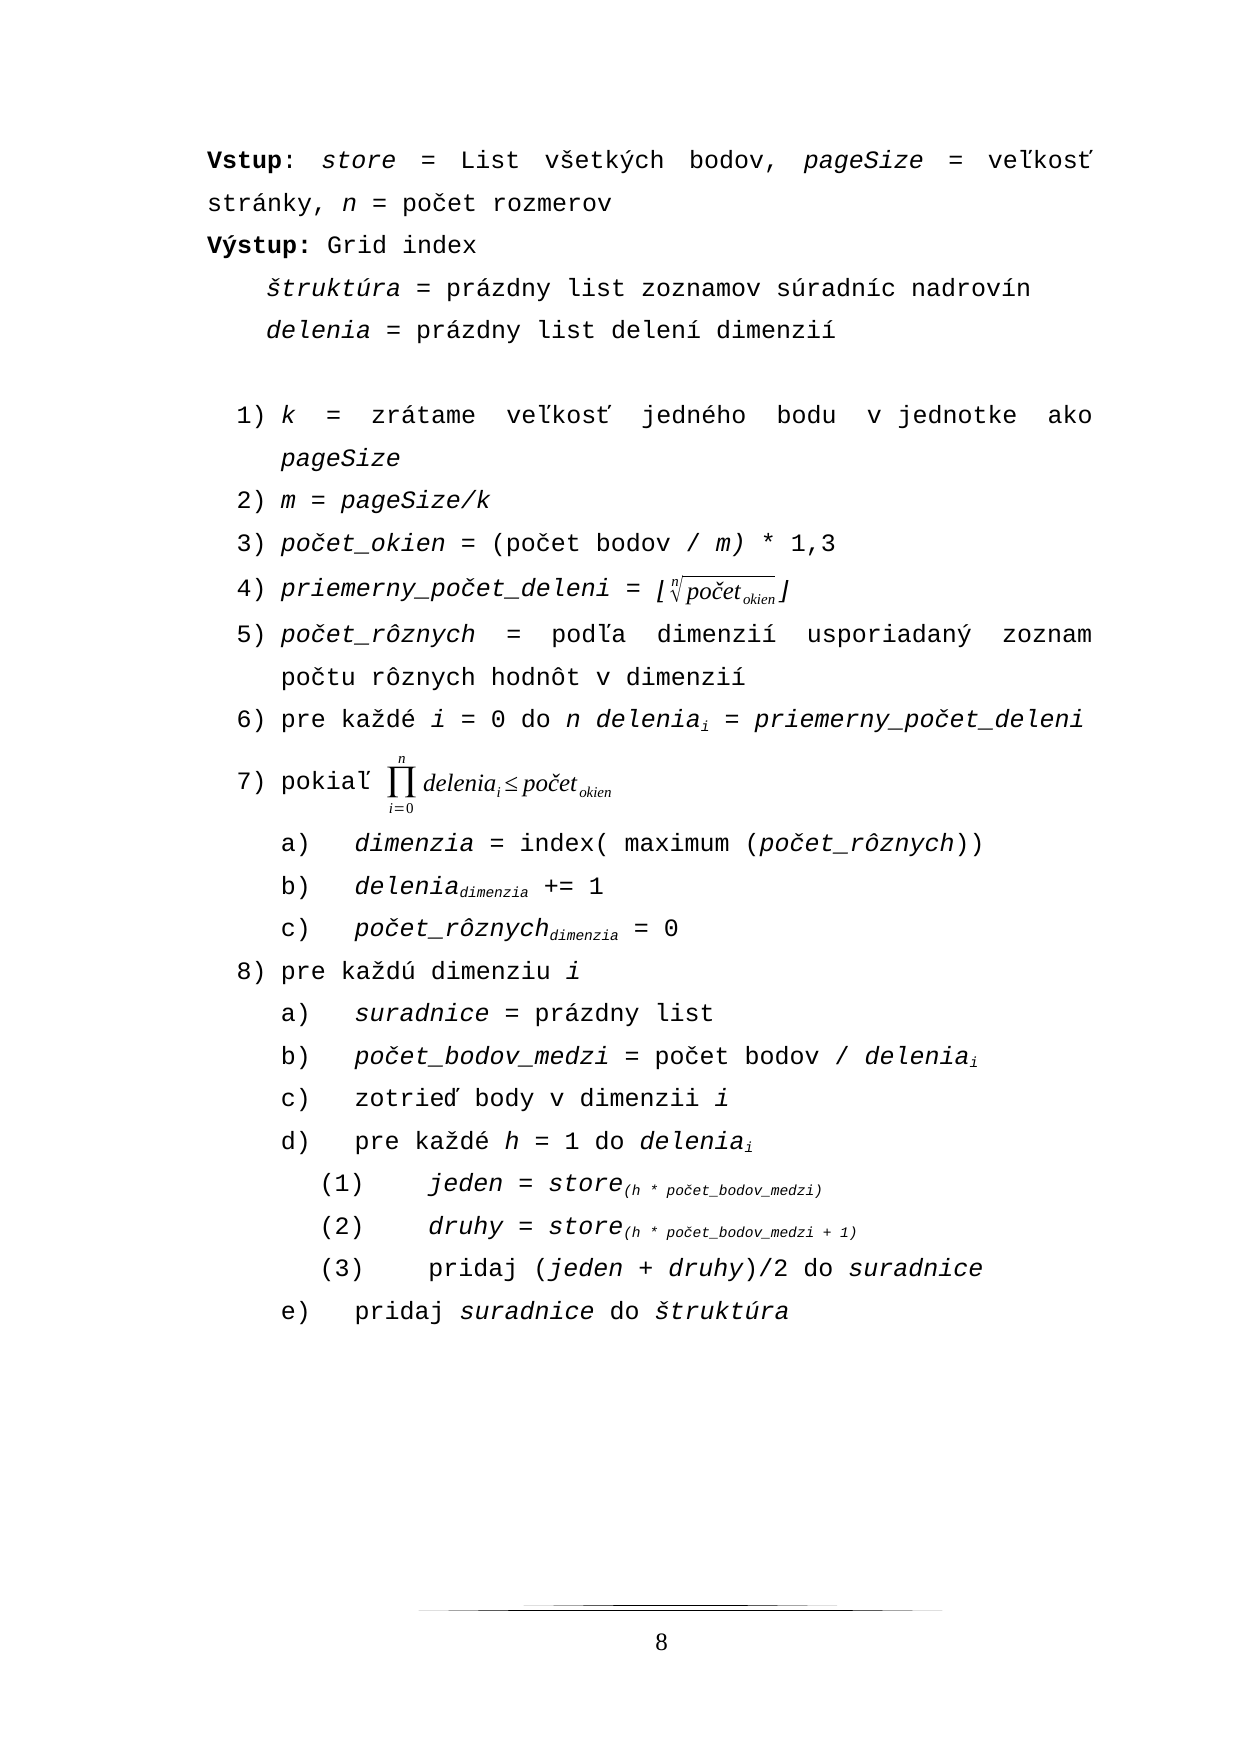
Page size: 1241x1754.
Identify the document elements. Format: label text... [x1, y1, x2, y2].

list dimenzia = index( maximum (počet_rôznych)) [281, 831, 1092, 859]
list pre každé i = 0 do n deleniai = priemerny_počet_deleni [236, 707, 1092, 735]
text Výstup: Grid index [207, 233, 1092, 261]
list pridaj (jeden + druhy)/2 do suradnice [319, 1256, 1092, 1284]
list počet_bodov_medzi = počet bodov / deleniai [281, 1043, 1092, 1072]
list pokiaľ [236, 749, 1092, 817]
list druhy = store(h * počet_bodov_medzi + 1) [319, 1213, 1092, 1242]
list počet_okien = (počet bodov / m) * 1,3 [236, 530, 1092, 558]
list priemerny_počet_deleni = [236, 573, 1092, 608]
list k = zrátame veľkosť jedného bodu v jednotke ako pageSize [236, 403, 1092, 473]
text Vstup: store = List všetkých bodov, pageSize = veľkosť stránky, n = počet rozmerov [207, 148, 1092, 218]
list pre každé h = 1 do deleniai [281, 1128, 1092, 1157]
list zotrieď body v dimenzii i [281, 1086, 1092, 1114]
list deleniadimenzia += 1 [281, 873, 1092, 902]
list m = pageSize/k [236, 488, 1092, 516]
list pridaj suradnice do štruktúra [281, 1298, 1092, 1327]
list jeden = store(h * počet_bodov_medzi) [319, 1171, 1092, 1199]
text delenia = prázdny list delení dimenzií [266, 318, 1092, 346]
list počet_rôznych = podľa dimenzií usporiadaný zoznam počtu rôznych hodnôt v dimenzií [236, 622, 1092, 693]
list suradnice = prázdny list [281, 1001, 1092, 1029]
text štruktúra = prázdny list zoznamov súradníc nadrovín [266, 275, 1092, 303]
list počet_rôznychdimenzia = 0 [281, 916, 1092, 944]
list pre každú dimenziu i [236, 958, 1092, 987]
